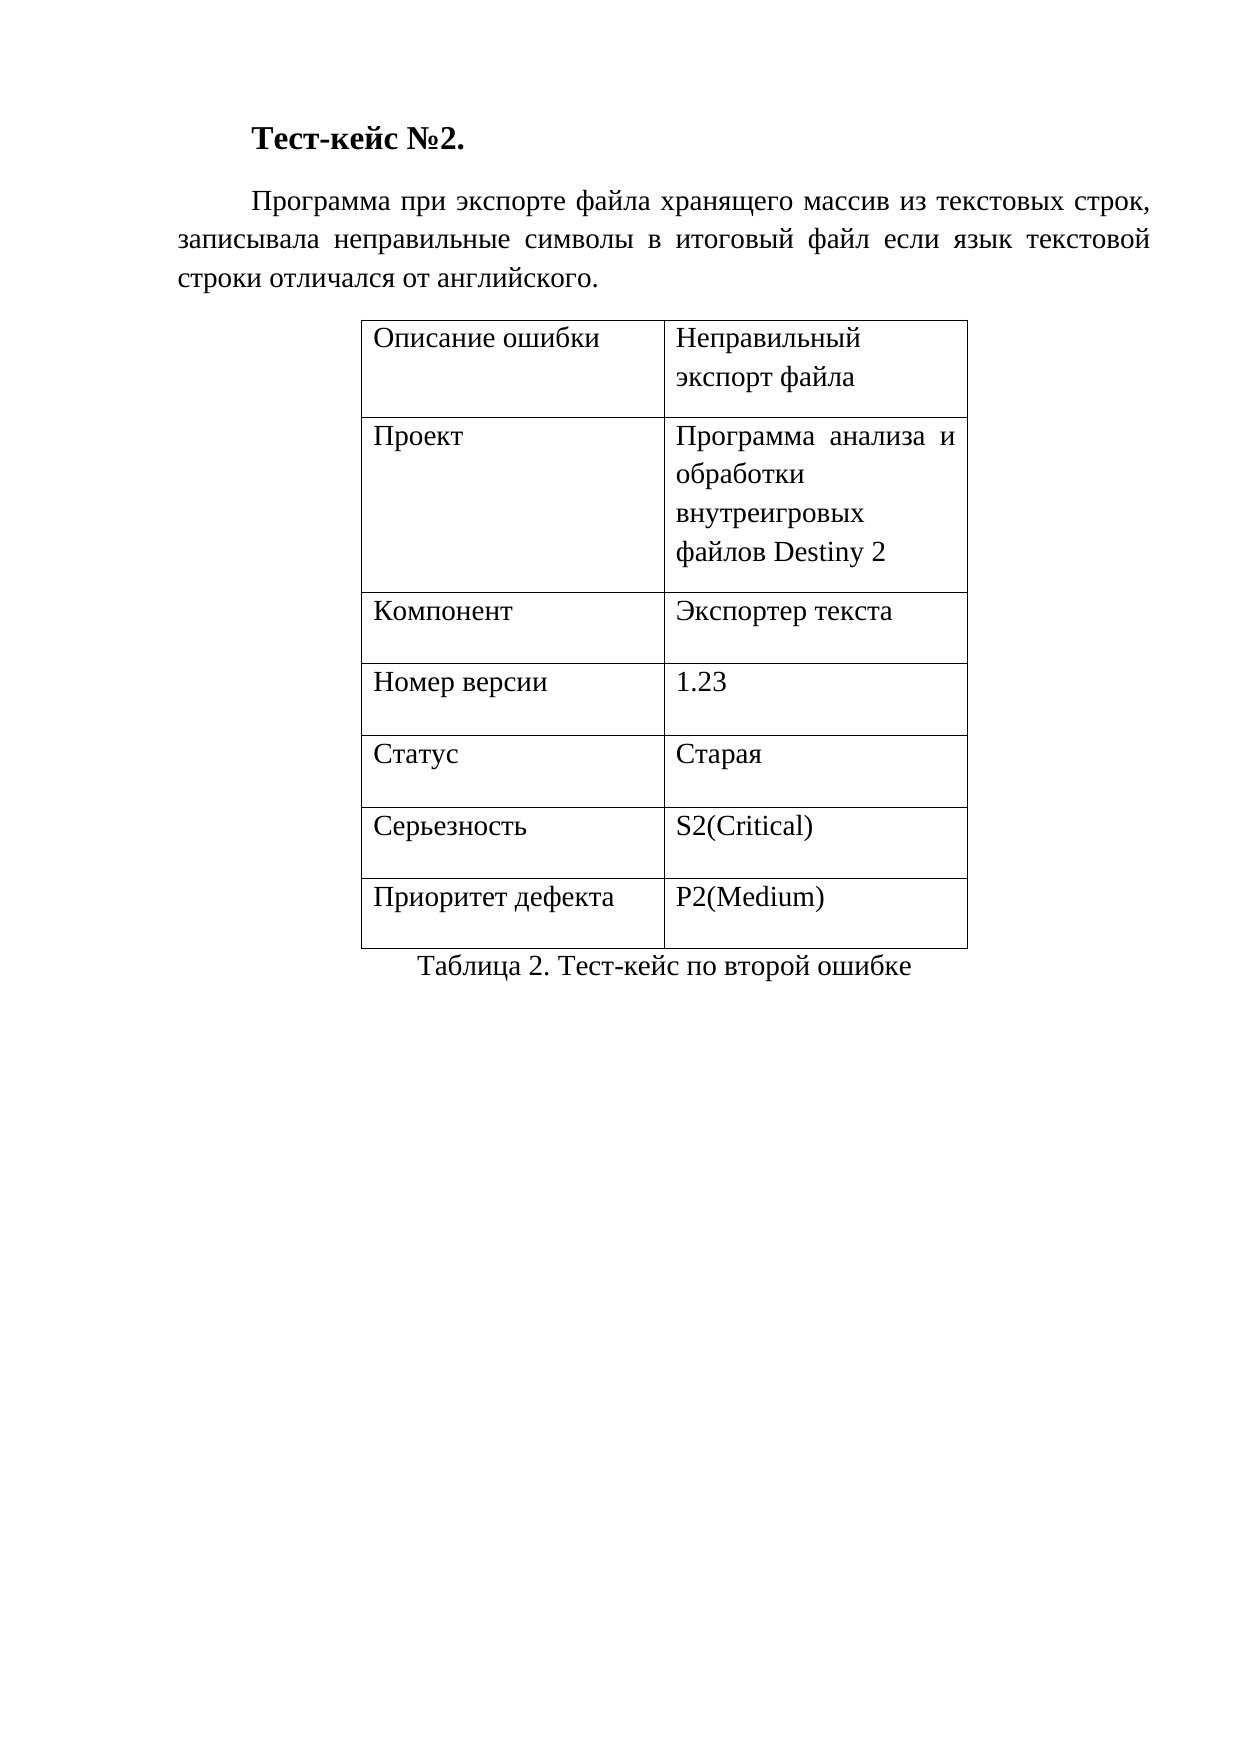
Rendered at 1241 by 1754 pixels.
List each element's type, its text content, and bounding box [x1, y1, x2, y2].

table_cell Старая [665, 736, 967, 807]
table_header Неправильный экспорт файла [665, 321, 967, 417]
table_cell 1.23 [665, 664, 967, 735]
text Таблица 2. Тест-кейс по второй ошибке [177, 948, 1152, 982]
table_cell Серьезность [362, 808, 664, 878]
table_cell Приоритет дефекта [362, 879, 664, 947]
text Программа при экспорте файла хранящего массив из текстовых строк, записывала неправильные символы в итоговый файл если язык текстовой строки отличался от английского. [177, 183, 1152, 294]
table_cell Номер версии [362, 664, 664, 735]
table_header Описание ошибки [362, 321, 664, 417]
text Тест-кейс №2. [177, 118, 1152, 156]
table_cell P2(Medium) [665, 879, 967, 947]
table_cell Программа анализа и обработки внутреигровых файлов Destiny 2 [665, 418, 967, 592]
table_cell S2(Critical) [665, 808, 967, 878]
table_cell Экспортер текста [665, 593, 967, 663]
table_cell Проект [362, 418, 664, 592]
table_cell Статус [362, 736, 664, 807]
table_cell Компонент [362, 593, 664, 663]
